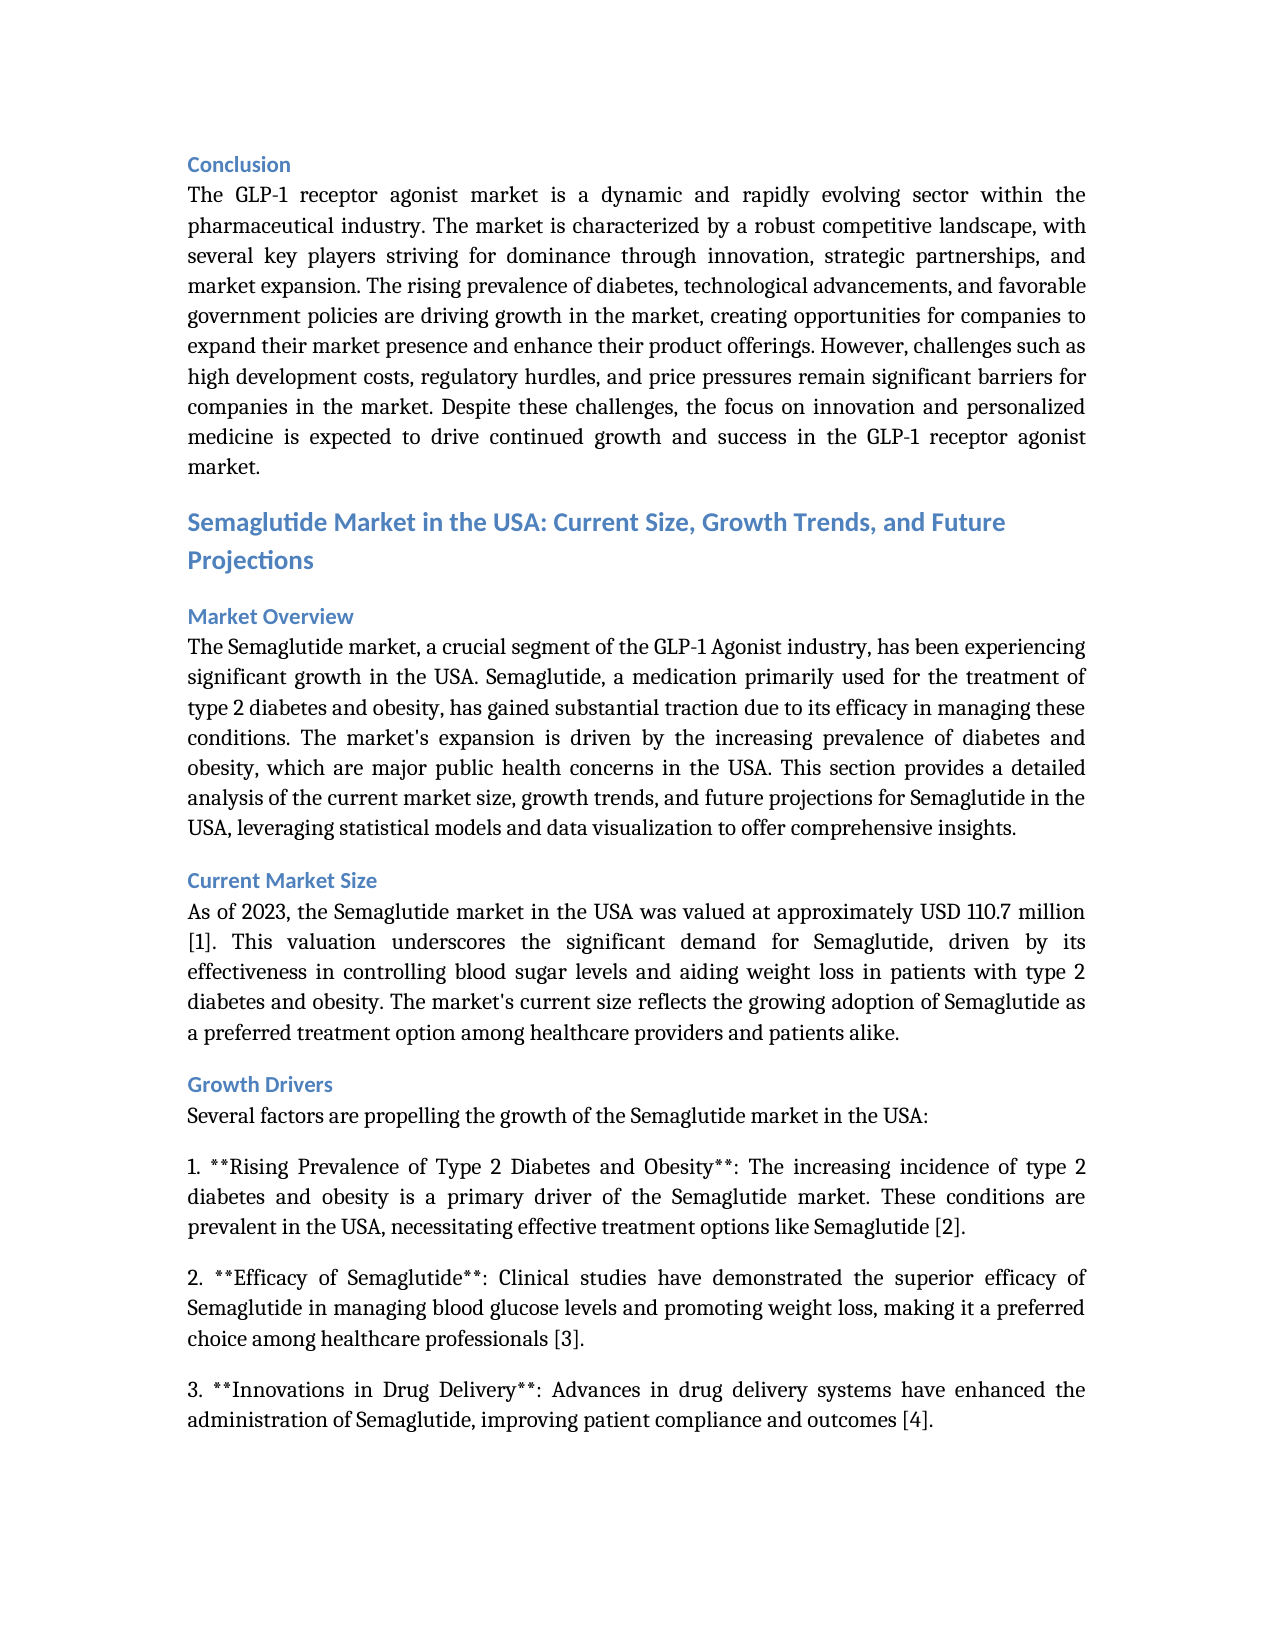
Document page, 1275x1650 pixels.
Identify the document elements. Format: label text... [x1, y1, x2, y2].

text 1. **Rising Prevalence of Type 2 Diabetes and Obesity**: The increasing incidence of type 2 diabetes and obesity is a primary driver of the Semaglutide market. These conditions are prevalent in the USA, necessitating effective treatment options like Semaglutide [2]. [187, 1153, 1087, 1240]
subtitle Market Overview [187, 602, 1087, 630]
text 3. **Innovations in Drug Delivery**: Advances in drug delivery systems have enhanced the administration of Semaglutide, improving patient compliance and outcomes [4]. [187, 1376, 1087, 1433]
subtitle Semaglutide Market in the USA: Current Size, Growth Trends, and Future Projections [187, 505, 1087, 576]
text The GLP-1 receptor agonist market is a dynamic and rapidly evolving sector within the pharmaceutical industry. The market is characterized by a robust competitive landscape, with several key players striving for dominance through innovation, strategic partnerships, and market expansion. The rising prevalence of diabetes, technological advancements, and favorable government policies are driving growth in the market, creating opportunities for companies to expand their market presence and enhance their product offerings. However, challenges such as high development costs, regulatory hurdles, and price pressures remain significant barriers for companies in the market. Despite these challenges, the focus on innovation and personalized medicine is expected to drive continued growth and success in the GLP-1 receptor agonist market. [187, 182, 1087, 480]
subtitle Conclusion [187, 150, 1087, 178]
text Several factors are propelling the growth of the Semaglutide market in the USA: [187, 1102, 1087, 1129]
text 2. **Efficacy of Semaglutide**: Clinical studies have demonstrated the superior efficacy of Semaglutide in managing blood glucose levels and promoting weight loss, making it a preferred choice among healthcare professionals [3]. [187, 1265, 1087, 1352]
text The Semaglutide market, a crucial segment of the GLP-1 Agonist industry, has been experiencing significant growth in the USA. Semaglutide, a medication primarily used for the treatment of type 2 diabetes and obesity, has gained substantial traction due to its efficacy in managing these conditions. The market's expansion is driven by the increasing prevalence of diabetes and obesity, which are major public health concerns in the USA. This section provides a detailed analysis of the current market size, growth trends, and future projections for Semaglutide in the USA, leveraging statistical models and data visualization to offer comprehensive insights. [187, 634, 1087, 842]
subtitle Growth Drivers [187, 1070, 1087, 1098]
subtitle Current Market Size [187, 866, 1087, 894]
text As of 2023, the Semaglutide market in the USA was valued at approximately USD 110.7 million [1]. This valuation underscores the significant demand for Semaglutide, driven by its effectiveness in controlling blood sugar levels and aiding weight loss in patients with type 2 diabetes and obesity. The market's current size reflects the growing adoption of Semaglutide as a preferred treatment option among healthcare providers and patients alike. [187, 898, 1087, 1046]
